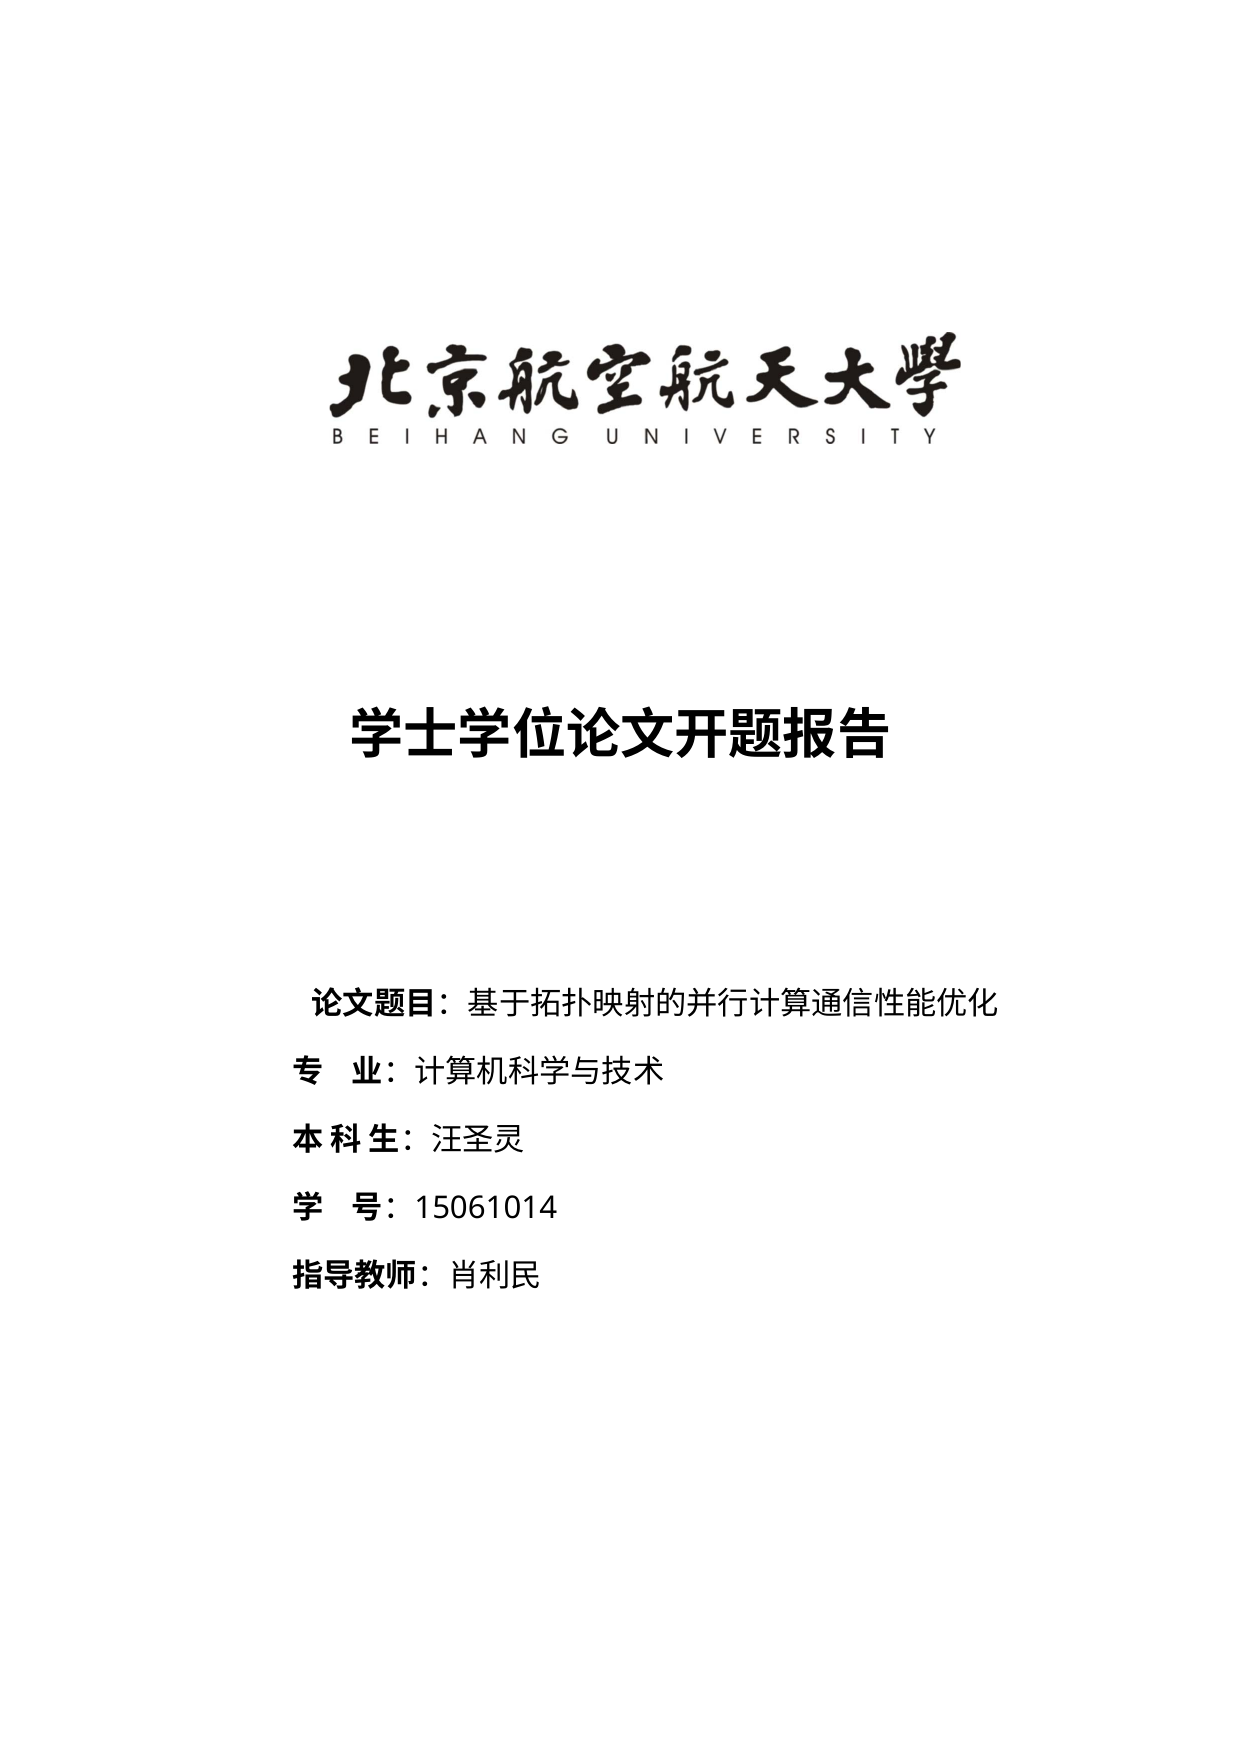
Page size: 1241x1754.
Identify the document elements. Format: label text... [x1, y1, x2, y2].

text 论文题目：基于拓扑映射的并行计算通信性能优化 [187, 967, 1053, 1035]
text 专 业：计算机科学与技术 [187, 1035, 1053, 1103]
text 学士学位论文开题报告 [187, 679, 1053, 781]
text 学 号：15061014 [187, 1171, 1053, 1239]
text 指导教师：肖利民 [187, 1239, 1053, 1307]
text 本 科 生：汪圣灵 [187, 1103, 1053, 1171]
picture [329, 332, 961, 444]
